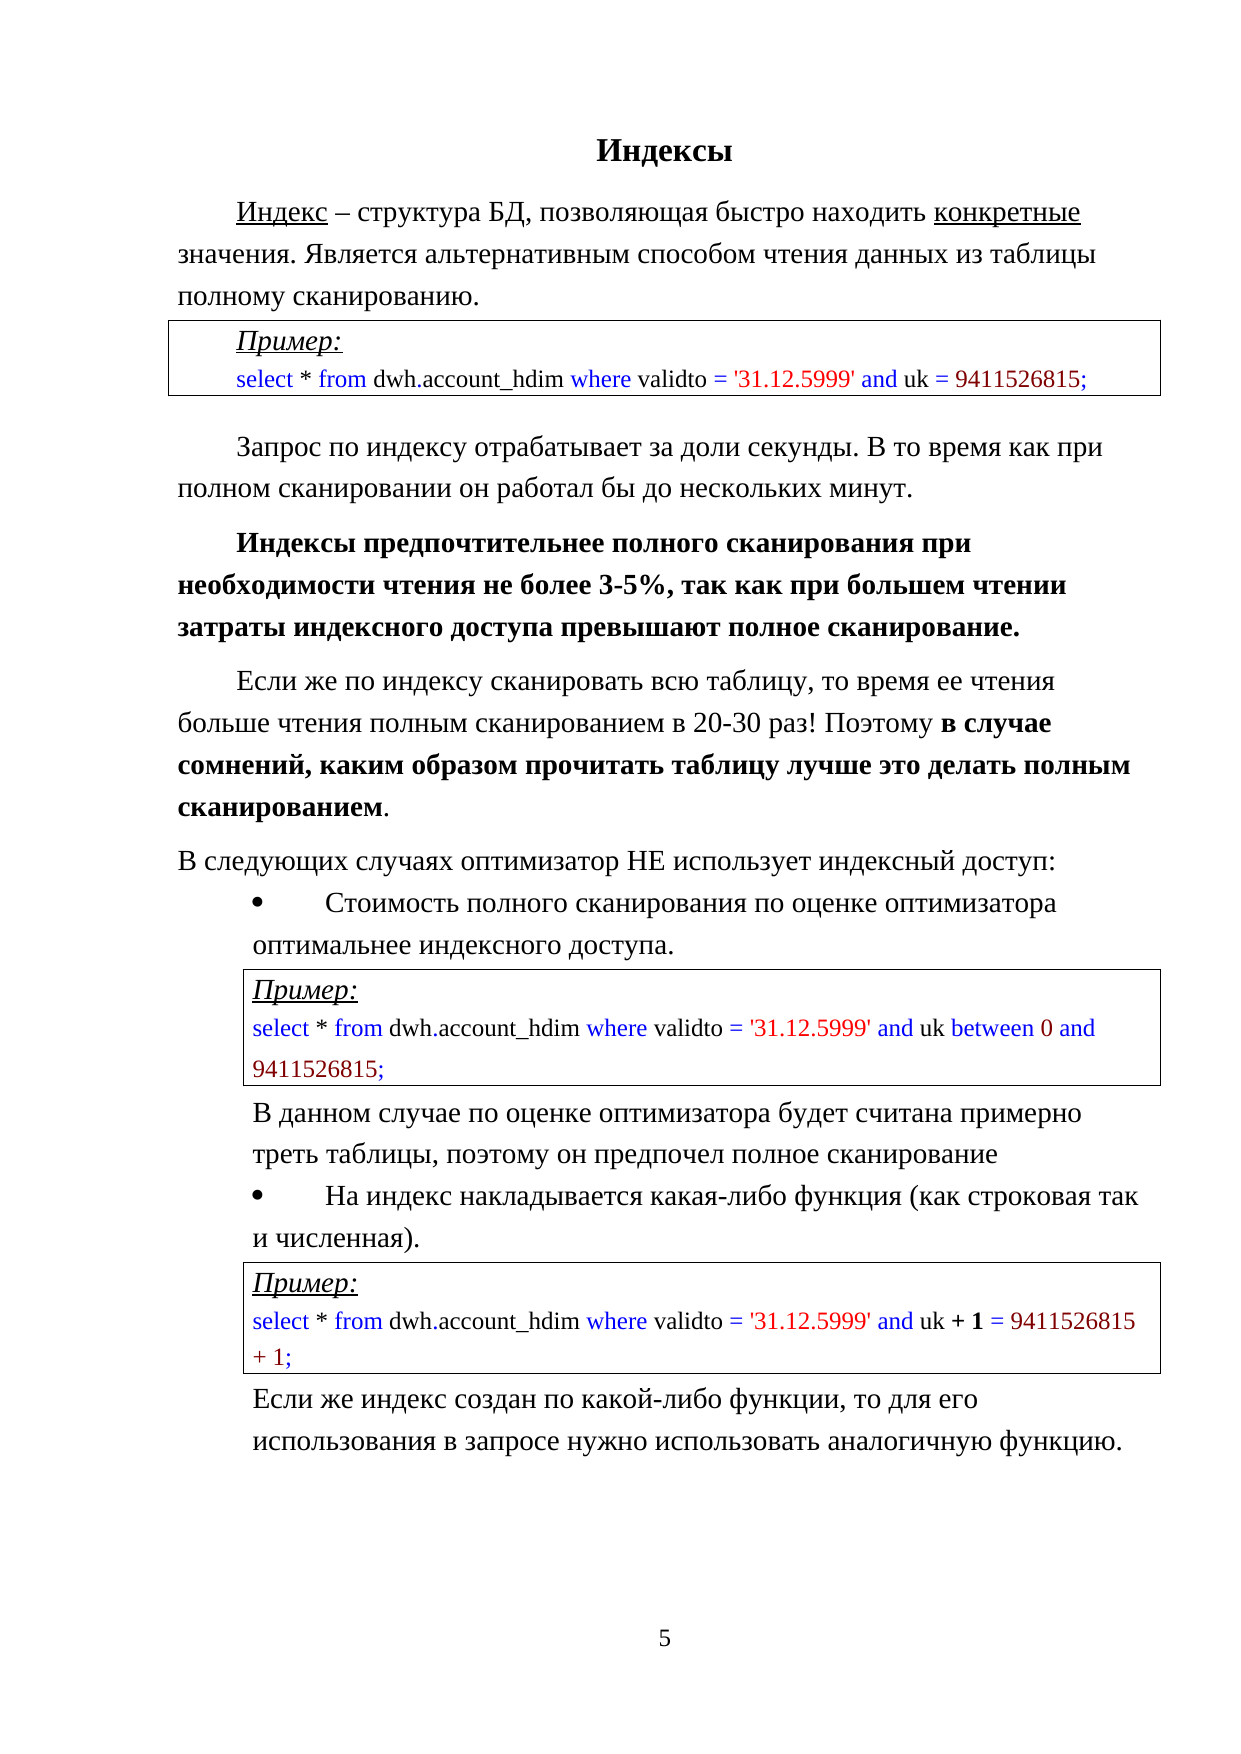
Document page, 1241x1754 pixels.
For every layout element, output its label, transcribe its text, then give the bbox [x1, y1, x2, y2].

text В данном случае по оценке оптимизатора будет считана примерно треть таблицы, поэтому он предпочел полное сканирование [252, 1095, 1152, 1170]
text В следующих случаях оптимизатор НЕ использует индексный доступ: [177, 843, 1152, 877]
text Запрос по индексу отрабатывает за доли секунды. В то время как при полном сканировании он работал бы до нескольких минут. [177, 429, 1152, 504]
text Индексы предпочтительнее полного сканирования при необходимости чтения не более 3-5%, так как при большем чтении затраты индексного доступа превышают полное сканирование. [177, 525, 1152, 642]
text Пример: select * from dwh.account_hdim where validto = '31.12.5999' and uk between 0 and 9411526815; [244, 970, 1160, 1085]
list На индекс накладывается какая-либо функция (как строковая так и численная). [252, 1178, 1152, 1254]
text select * from dwh.account_hdim where validto = '31.12.5999' and uk = 9411526815; [169, 361, 1160, 395]
list Стоимость полного сканирования по оценке оптимизатора оптимальнее индексного доступа. [252, 885, 1152, 960]
subtitle Индексы [177, 131, 1152, 169]
text Индекс – структура БД, позволяющая быстро находить конкретные значения. Является альтернативным способом чтения данных из таблицы полному сканированию. [177, 194, 1152, 311]
text Пример: select * from dwh.account_hdim where validto = '31.12.5999' and uk + 1 = 9411526815 + 1; [244, 1263, 1160, 1373]
text Если же по индексу сканировать всю таблицу, то время ее чтения больше чтения полным сканированием в 20-30 раз! Поэтому в случае сомнений, каким образом прочитать таблицу лучше это делать полным сканированием. [177, 663, 1152, 822]
text Если же индекс создан по какой-либо функции, то для его использования в запросе нужно использовать аналогичную функцию. [252, 1381, 1152, 1457]
text Пример: [169, 321, 1160, 356]
